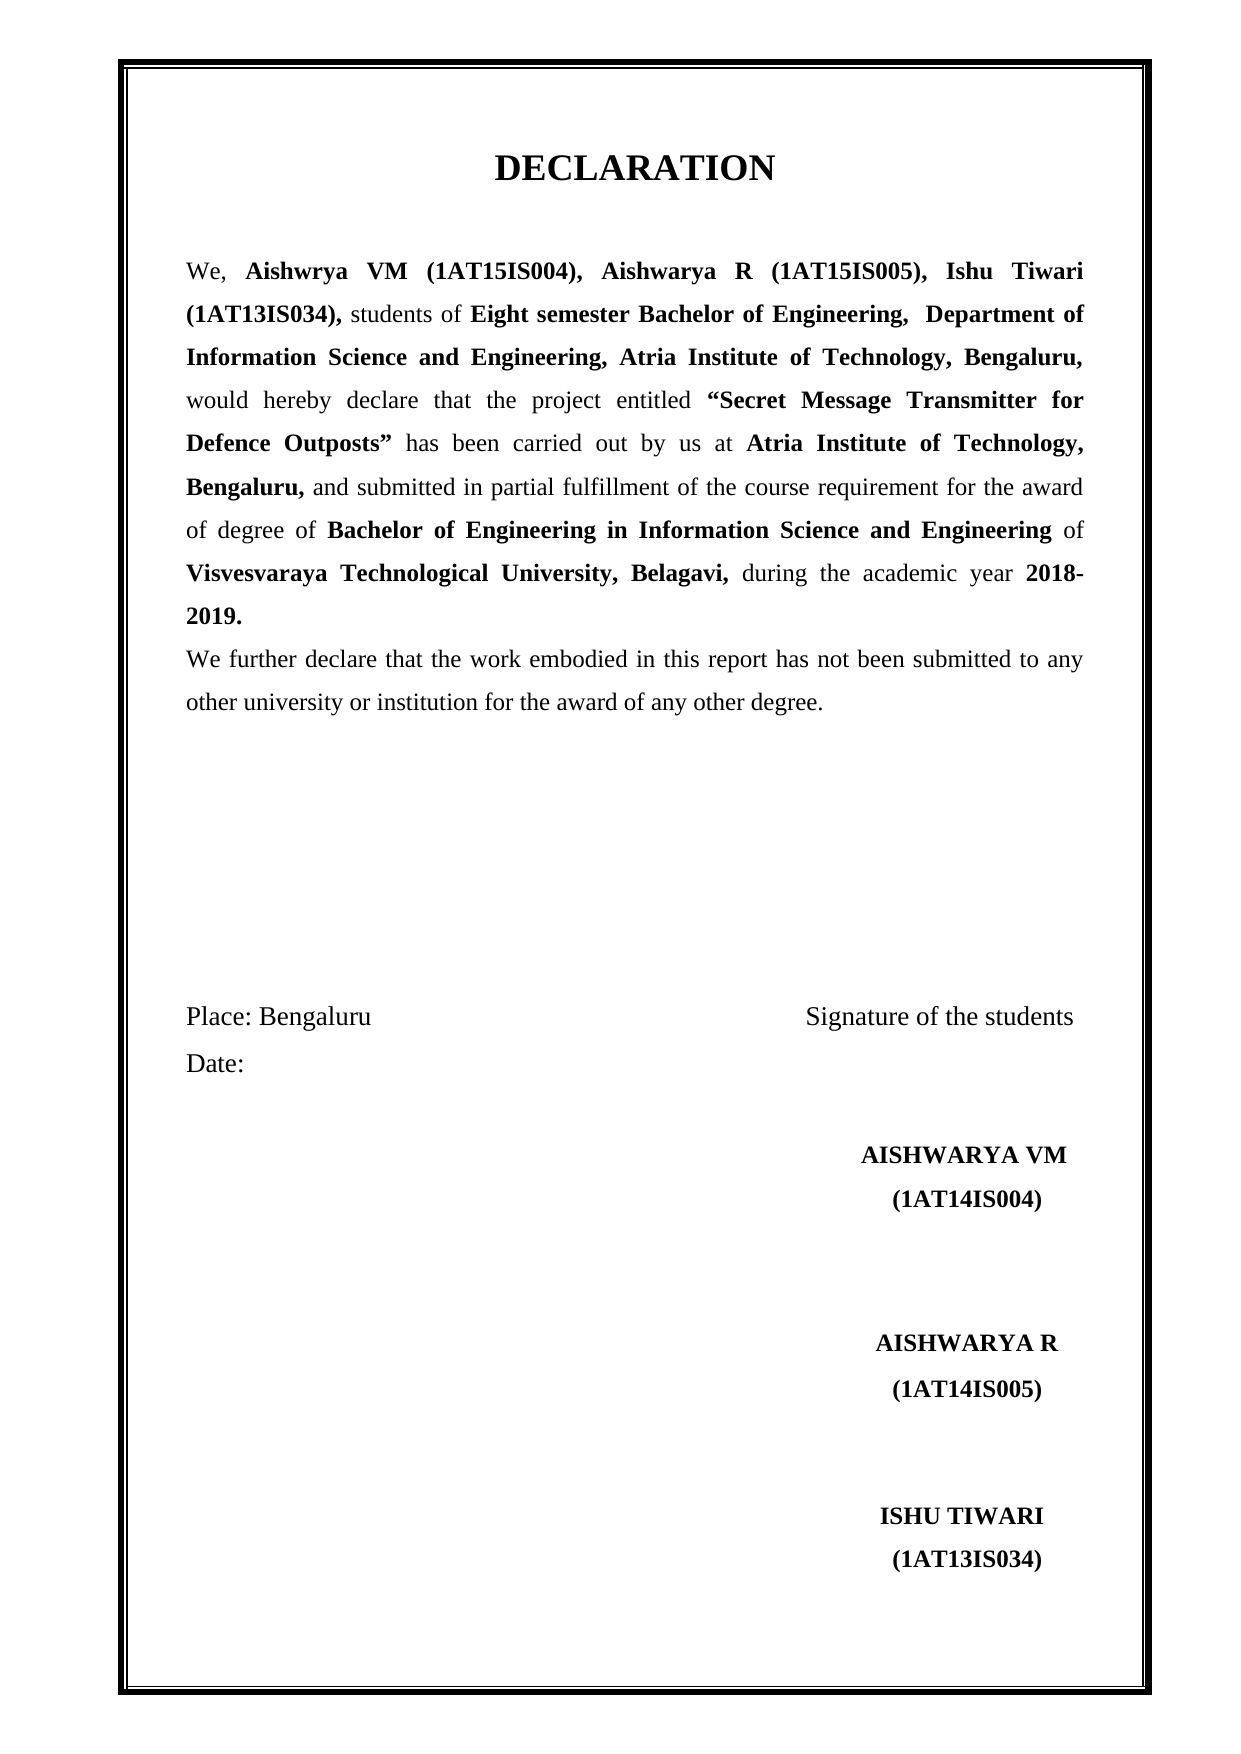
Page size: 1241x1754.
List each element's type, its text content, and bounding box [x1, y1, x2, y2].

text We further declare that the work embodied in this report has not been submitted to any other university or institution for the award of any other degree. [186, 644, 1084, 716]
text Place: Bengaluru Signature of the students [186, 1000, 1084, 1031]
text AISHWARYA VM [186, 1140, 1084, 1169]
text DECLARATION [186, 146, 1084, 189]
text We, Aishwrya VM (1AT15IS004), Aishwarya R (1AT15IS005), Ishu Tiwari (1AT13IS034), students of Eight semester Bachelor of Engineering, Department of Information Science and Engineering, Atria Institute of Technology, Bengaluru, would hereby declare that the project entitled “Secret Message Transmitter for Defence Outposts” has been carried out by us at Atria Institute of Technology, Bengaluru, and submitted in partial fulfillment of the course requirement for the award of degree of Bachelor of Engineering in Information Science and Engineering of Visvesvaraya Technological University, Belagavi, during the academic year 2018-2019. [186, 256, 1084, 630]
text AISHWARYA R [186, 1328, 1084, 1357]
text (1AT14IS004) [186, 1184, 1084, 1213]
text ISHU TIWARI [186, 1501, 1084, 1529]
text (1AT13IS034) [186, 1544, 1084, 1573]
text (1AT14IS005) [186, 1374, 1084, 1403]
text Date: [186, 1047, 1084, 1078]
